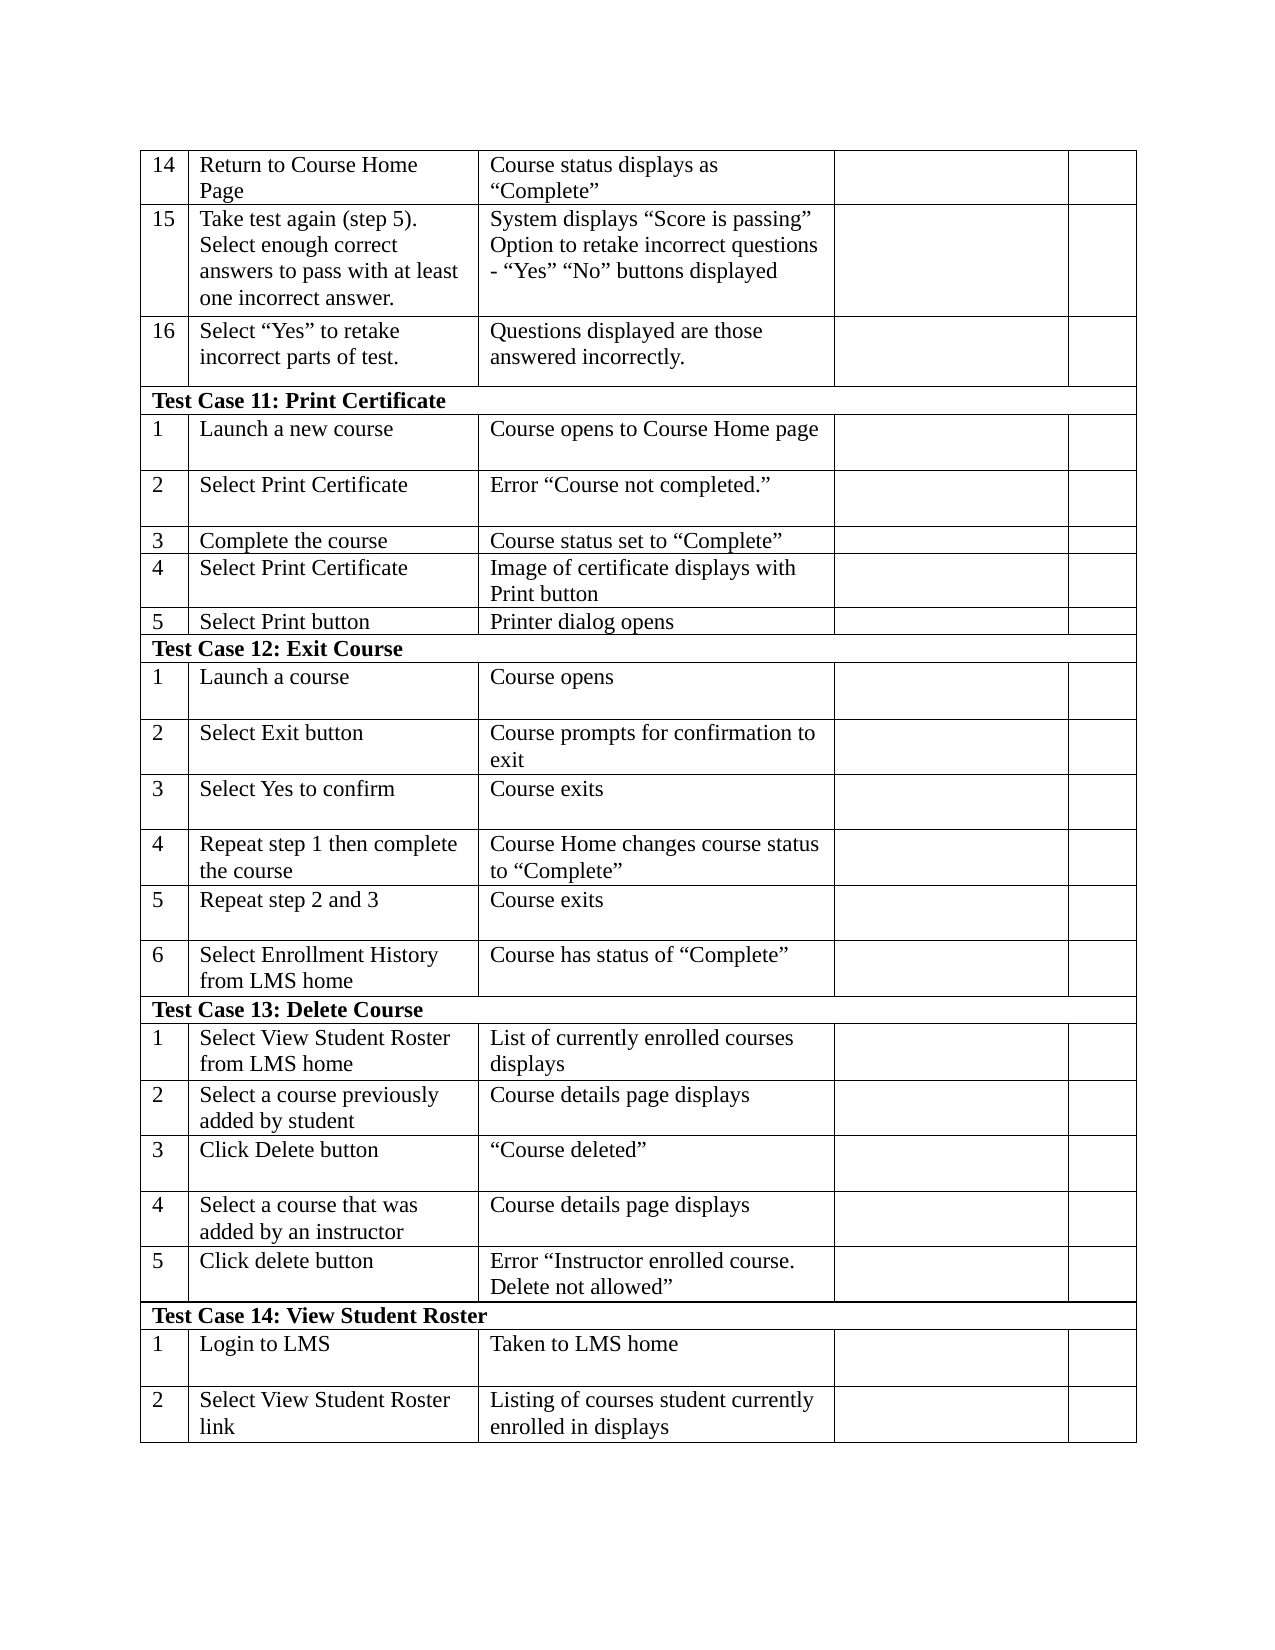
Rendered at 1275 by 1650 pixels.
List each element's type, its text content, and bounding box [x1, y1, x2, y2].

table_cell 4 [141, 1192, 188, 1246]
table_cell Course prompts for confirmation to exit [479, 720, 834, 774]
table_cell [1069, 415, 1136, 470]
table_cell Course status set to “Complete” [479, 527, 834, 553]
table_cell 2 [141, 1387, 188, 1442]
table_cell Test Case 13: Delete Course [141, 997, 1136, 1023]
table_cell 5 [141, 608, 188, 634]
table_cell Image of certificate displays with Print button [479, 554, 834, 607]
table_cell 1 [141, 415, 188, 470]
table_cell Course details page displays [479, 1192, 834, 1246]
table_cell Test Case 11: Print Certificate [141, 387, 1136, 413]
table_cell [835, 205, 1068, 316]
table_cell [1069, 608, 1136, 634]
table_cell 4 [141, 830, 188, 885]
table_cell [835, 1330, 1068, 1386]
table_cell Test Case 12: Exit Course [141, 635, 1136, 662]
table_cell [835, 1387, 1068, 1442]
table_cell 14 [141, 151, 188, 204]
table_cell [835, 1024, 1068, 1080]
table_cell Take test again (step 5). Select enough correct answers to pass with at least one incorrect answer. [189, 205, 478, 316]
table_cell Select Print button [189, 608, 478, 634]
table_cell Error “Course not completed.” [479, 471, 834, 526]
table_cell [1069, 720, 1136, 774]
table_cell [1069, 886, 1136, 940]
table_cell [1069, 527, 1136, 553]
table_cell System displays “Score is passing” Option to retake incorrect questions - “Yes” “No” buttons displayed [479, 205, 834, 316]
table_cell Select a course previously added by student [189, 1081, 478, 1135]
table_cell [1069, 1192, 1136, 1246]
table_cell [1069, 151, 1136, 204]
table_cell Select Print Certificate [189, 471, 478, 526]
table_cell Click delete button [189, 1247, 478, 1301]
table_cell Repeat step 2 and 3 [189, 886, 478, 940]
table_cell [835, 720, 1068, 774]
table_cell [835, 1192, 1068, 1246]
table_cell Login to LMS [189, 1330, 478, 1386]
table_cell Select View Student Roster from LMS home [189, 1024, 478, 1080]
table_cell Complete the course [189, 527, 478, 553]
table_cell Select Print Certificate [189, 554, 478, 607]
table_cell Listing of courses student currently enrolled in displays [479, 1387, 834, 1442]
table_cell [835, 1081, 1068, 1135]
table_cell 15 [141, 205, 188, 316]
table_cell [835, 554, 1068, 607]
table_cell [835, 608, 1068, 634]
table_cell Launch a course [189, 663, 478, 718]
table_cell 3 [141, 1136, 188, 1191]
table_cell Course status displays as “Complete” [479, 151, 834, 204]
table_cell [835, 317, 1068, 386]
table_cell Return to Course Home Page [189, 151, 478, 204]
table_cell 1 [141, 1024, 188, 1080]
table_cell 2 [141, 1081, 188, 1135]
table_cell Course details page displays [479, 1081, 834, 1135]
table_cell Click Delete button [189, 1136, 478, 1191]
table_cell Questions displayed are those answered incorrectly. [479, 317, 834, 386]
table_cell [835, 1136, 1068, 1191]
table_cell [1069, 663, 1136, 718]
table_cell [835, 1247, 1068, 1301]
table_cell Select Yes to confirm [189, 775, 478, 829]
table_cell Error “Instructor enrolled course. Delete not allowed” [479, 1247, 834, 1301]
table_cell [1069, 554, 1136, 607]
table_cell [835, 775, 1068, 829]
table_cell [1069, 1081, 1136, 1135]
table_cell [1069, 830, 1136, 885]
table_cell [1069, 471, 1136, 526]
table_cell Course opens to Course Home page [479, 415, 834, 470]
table_cell Course Home changes course status to “Complete” [479, 830, 834, 885]
table_cell 3 [141, 527, 188, 553]
table_cell [1069, 1247, 1136, 1301]
table_cell Select View Student Roster link [189, 1387, 478, 1442]
table_cell [835, 830, 1068, 885]
table_cell Select “Yes” to retake incorrect parts of test. [189, 317, 478, 386]
table_cell [1069, 1330, 1136, 1386]
table_cell 1 [141, 1330, 188, 1386]
table_cell [835, 415, 1068, 470]
table_cell [835, 886, 1068, 940]
table_cell 2 [141, 471, 188, 526]
table_cell Course has status of “Complete” [479, 941, 834, 996]
table_cell Taken to LMS home [479, 1330, 834, 1386]
table_cell [1069, 941, 1136, 996]
table_cell [835, 471, 1068, 526]
table_cell 1 [141, 663, 188, 718]
table_cell [835, 941, 1068, 996]
table_cell 5 [141, 886, 188, 940]
table_cell Test Case 14: View Student Roster [141, 1303, 1136, 1329]
table_cell [1069, 1136, 1136, 1191]
table_cell [1069, 205, 1136, 316]
table_cell [1069, 775, 1136, 829]
table_cell 3 [141, 775, 188, 829]
table_cell Launch a new course [189, 415, 478, 470]
table_cell Repeat step 1 then complete the course [189, 830, 478, 885]
table_cell Printer dialog opens [479, 608, 834, 634]
table_cell [835, 663, 1068, 718]
table_cell Select Enrollment History from LMS home [189, 941, 478, 996]
table_cell [835, 151, 1068, 204]
table_cell 6 [141, 941, 188, 996]
table_cell 2 [141, 720, 188, 774]
table_cell Course exits [479, 775, 834, 829]
table_cell Select Exit button [189, 720, 478, 774]
table_cell [1069, 317, 1136, 386]
table_cell [1069, 1387, 1136, 1442]
table_cell 5 [141, 1247, 188, 1301]
table_cell Select a course that was added by an instructor [189, 1192, 478, 1246]
table_cell Course opens [479, 663, 834, 718]
table_cell List of currently enrolled courses displays [479, 1024, 834, 1080]
table_cell 4 [141, 554, 188, 607]
table_cell [1069, 1024, 1136, 1080]
table_cell 16 [141, 317, 188, 386]
table_cell “Course deleted” [479, 1136, 834, 1191]
table_cell [835, 527, 1068, 553]
table_cell Course exits [479, 886, 834, 940]
